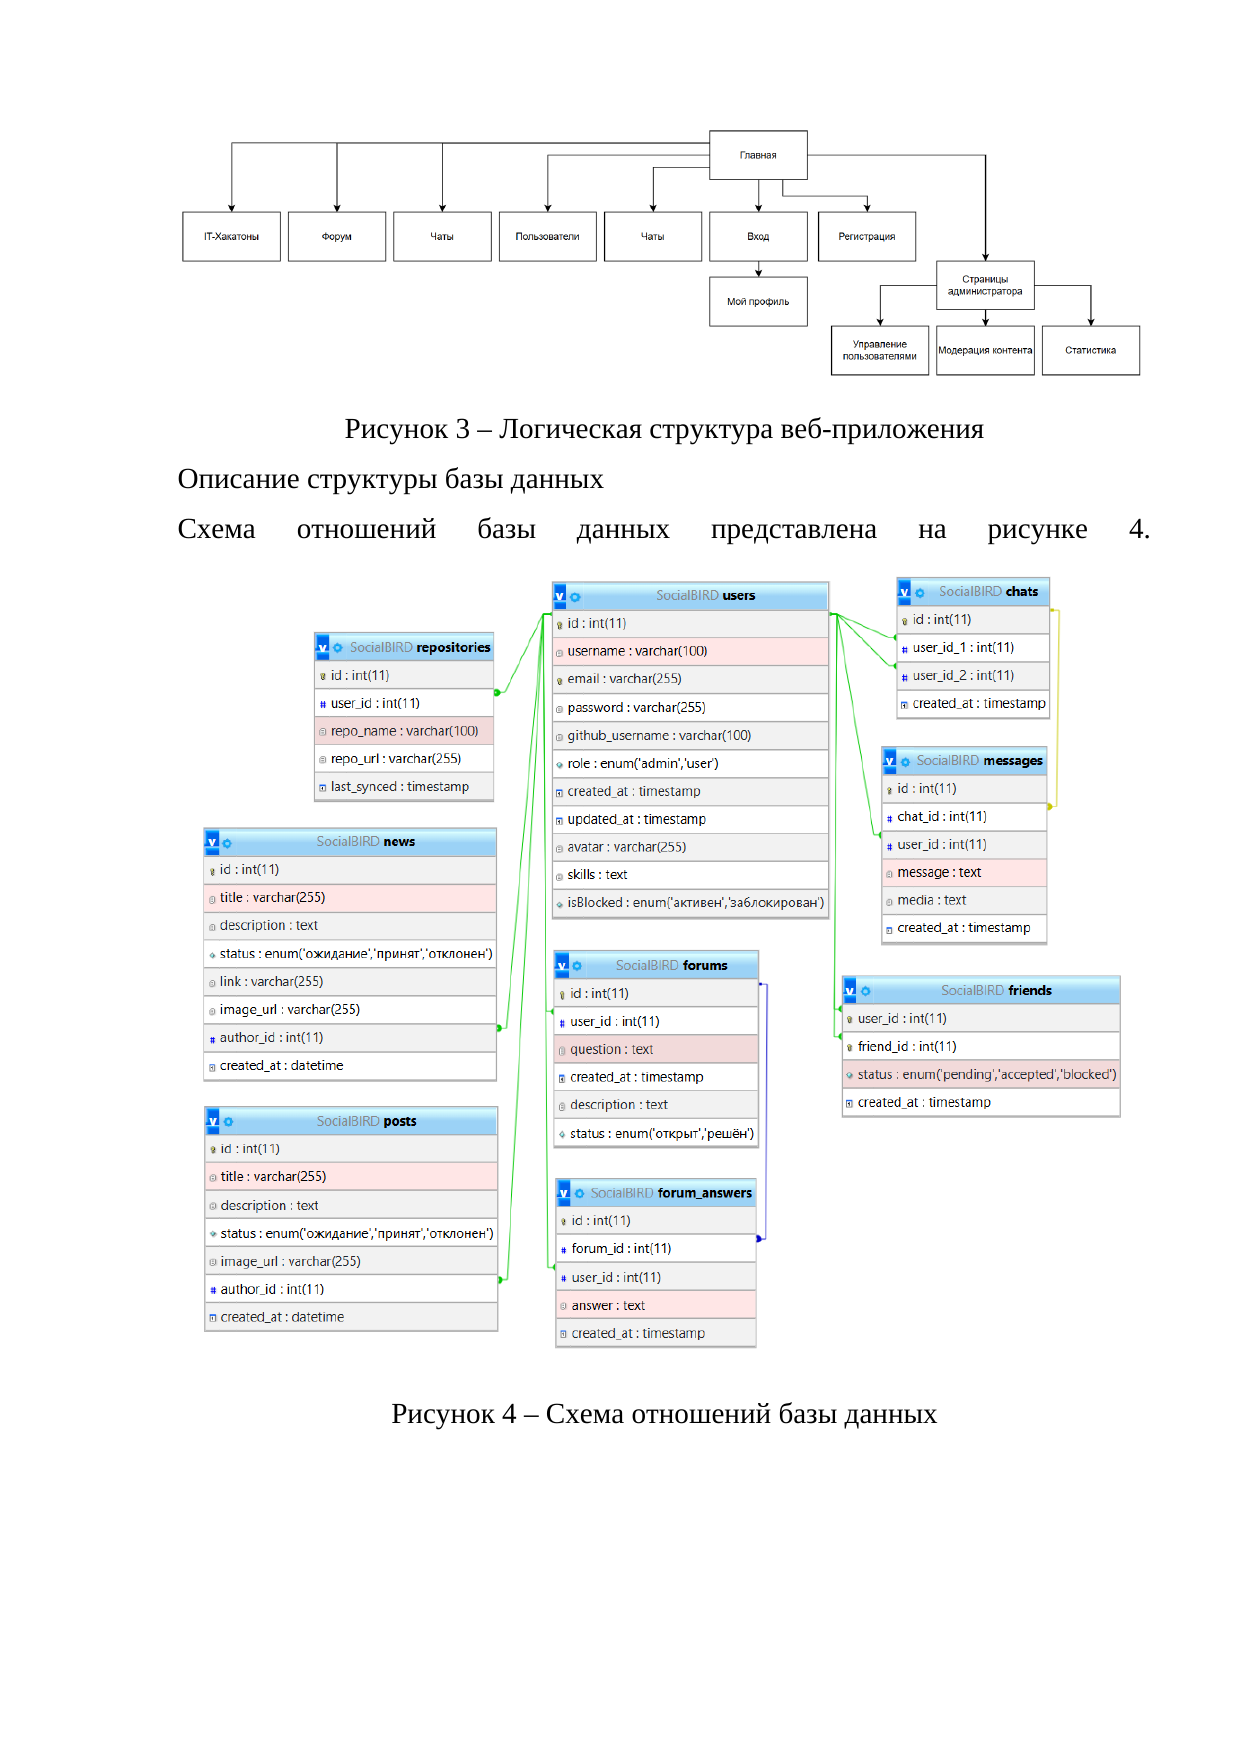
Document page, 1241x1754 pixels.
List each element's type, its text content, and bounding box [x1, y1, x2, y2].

text Описание структуры базы данных [177, 461, 1152, 494]
text Рисунок 4 – Схема отношений базы данных [177, 1396, 1152, 1430]
text Схема отношений базы данных представлена на рисунке 4. [177, 511, 1152, 558]
picture [177, 118, 1152, 381]
picture [177, 558, 1152, 1366]
text Рисунок 3 – Логическая структура веб-приложения [177, 411, 1152, 444]
